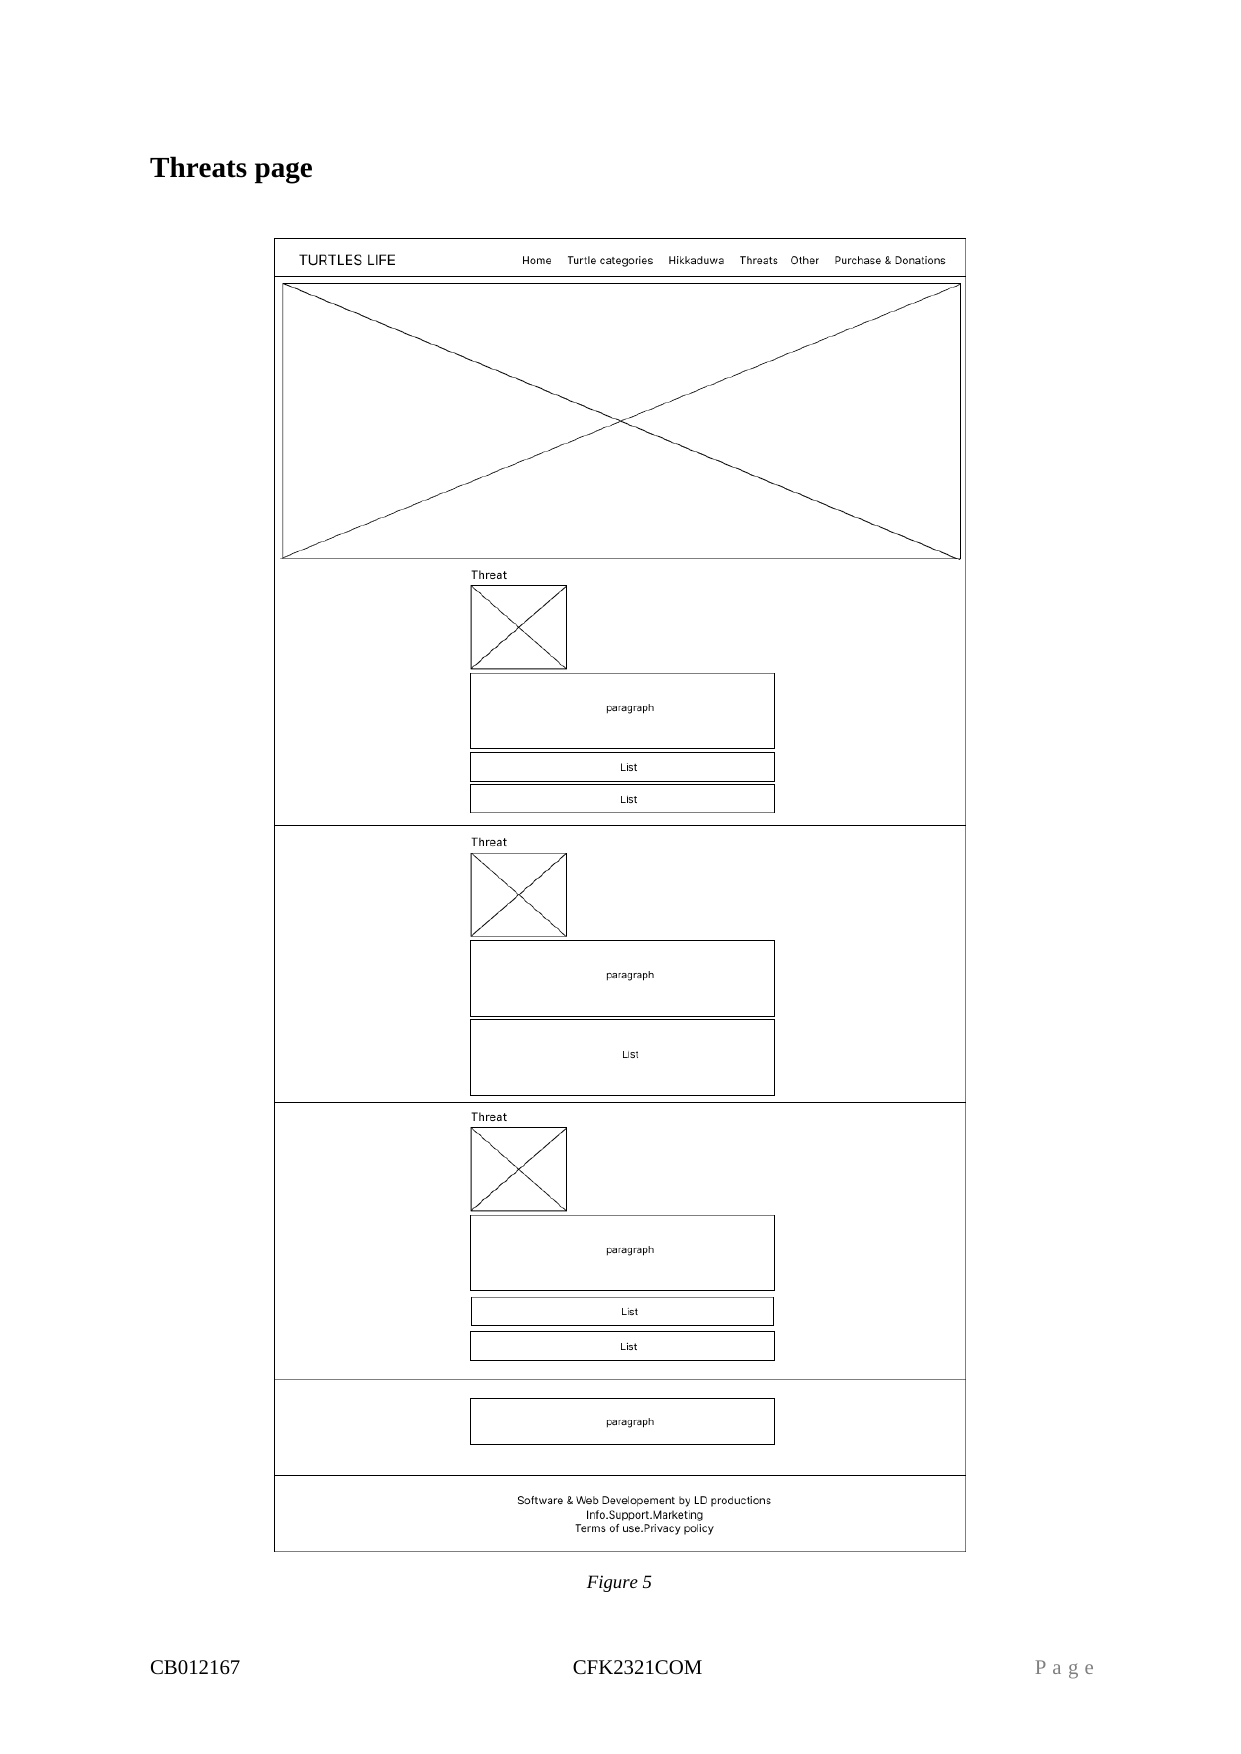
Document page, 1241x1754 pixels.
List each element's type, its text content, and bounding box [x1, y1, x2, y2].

picture [274, 238, 966, 1552]
text Threats page [150, 150, 1090, 183]
